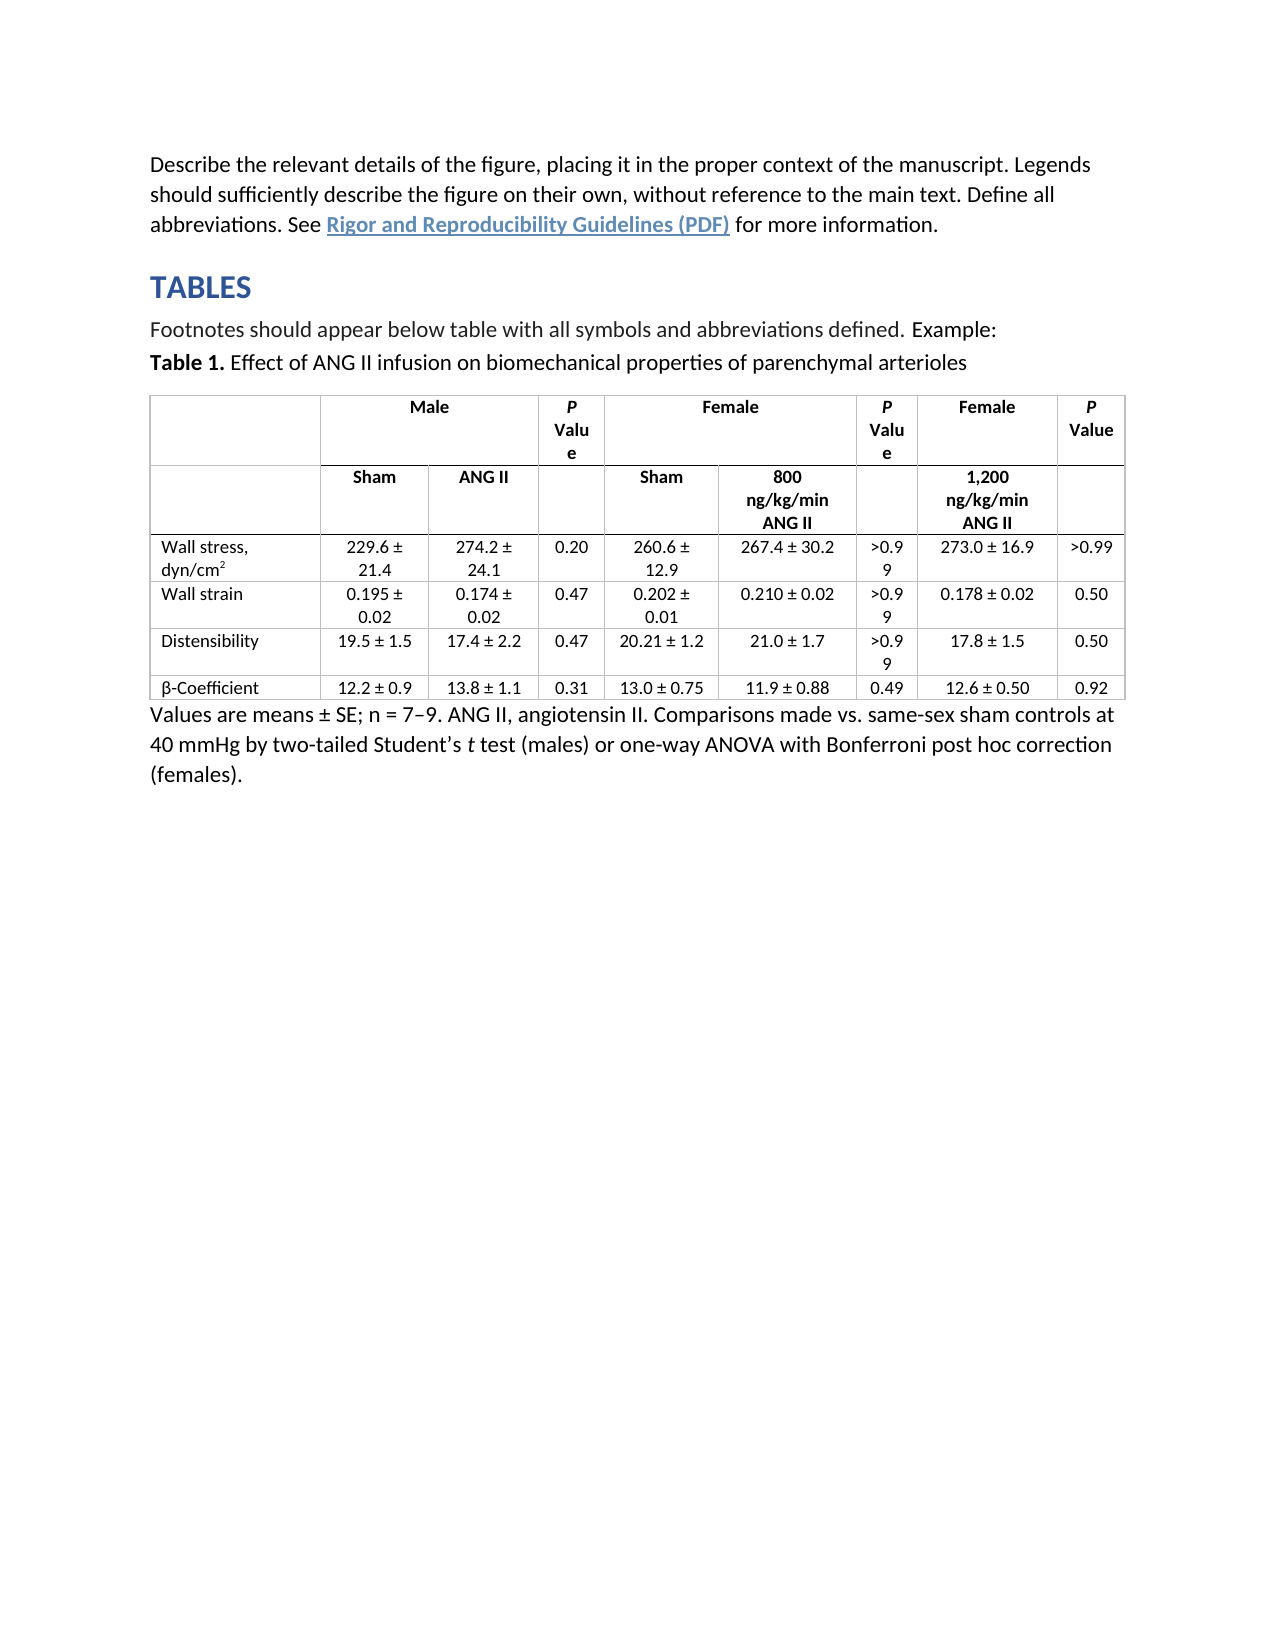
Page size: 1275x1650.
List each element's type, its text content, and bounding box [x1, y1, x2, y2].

text Values are means ± SE; n = 7–9. ANG II, angiotensin II. Comparisons made vs. same-sex sham controls at 40 mmHg by two-tailed Student’s t test (males) or one-way ANOVA with Bonferroni post hoc correction (females). [150, 700, 1125, 788]
table_cell 19.5 ± 1.5 [321, 629, 428, 675]
table_cell >0.99 [857, 629, 917, 675]
table_cell [539, 466, 604, 534]
table_header P Value [1058, 396, 1124, 464]
table_header P Value [857, 396, 917, 464]
table_header Female [605, 396, 856, 464]
table_cell 13.8 ± 1.1 [429, 676, 538, 699]
table_cell 1,200 ng/kg/min ANG II [918, 466, 1057, 534]
table_cell 0.50 [1058, 629, 1124, 675]
table_cell 12.2 ± 0.9 [321, 676, 428, 699]
text Table 1. Effect of ANG II infusion on biomechanical properties of parenchymal arterioles [150, 348, 1125, 376]
table_cell 267.4 ± 30.2 [719, 535, 856, 581]
table_cell 0.47 [539, 582, 604, 628]
table_cell Distensibility [151, 629, 320, 675]
table_cell >0.99 [857, 582, 917, 628]
table_cell 0.49 [857, 676, 917, 699]
table_cell 0.195 ± 0.02 [321, 582, 428, 628]
table_cell Sham [605, 466, 718, 534]
table_cell 0.178 ± 0.02 [918, 582, 1057, 628]
table_cell 273.0 ± 16.9 [918, 535, 1057, 581]
subtitle TABLES [150, 266, 1125, 306]
table_cell [1058, 466, 1124, 534]
table_cell β-Coefficient [171, 676, 320, 699]
table_cell 260.6 ± 12.9 [605, 535, 718, 581]
table_cell [151, 466, 320, 534]
table_cell Wall strain [151, 582, 320, 628]
table_cell 0.210 ± 0.02 [719, 582, 856, 628]
table_cell 0.47 [539, 629, 604, 675]
table_cell 274.2 ± 24.1 [429, 535, 538, 581]
table_cell 229.6 ± 21.4 [321, 535, 428, 581]
text Footnotes should appear below table with all symbols and abbreviations defined. Example: [150, 315, 1125, 343]
table_cell 0.174 ± 0.02 [429, 582, 538, 628]
table_cell 20.21 ± 1.2 [605, 629, 718, 675]
table_cell [857, 466, 917, 534]
table_cell 800 ng/kg/min ANG II [719, 466, 856, 534]
table_header [151, 396, 320, 464]
table_cell 0.202 ± 0.01 [605, 582, 718, 628]
table_cell Sham [321, 466, 428, 534]
table_cell 12.6 ± 0.50 [918, 676, 1057, 699]
table_header P Value [539, 396, 604, 464]
table_cell 0.20 [539, 535, 604, 581]
text Describe the relevant details of the figure, placing it in the proper context of the manuscript. Legends should sufficiently describe the figure on their own, without reference to the main text. Define all abbreviations. See Rigor and Reproducibility Guidelines (PDF) for more information. [150, 150, 1125, 238]
table_cell 0.92 [1058, 676, 1124, 699]
table_header Male [321, 396, 538, 464]
table_cell 21.0 ± 1.7 [719, 629, 856, 675]
table_cell 17.8 ± 1.5 [918, 629, 1057, 675]
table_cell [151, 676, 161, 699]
table_cell >0.99 [857, 535, 917, 581]
table_cell 0.31 [539, 676, 604, 699]
table_cell 13.0 ± 0.75 [605, 676, 718, 699]
table_cell 0.50 [1058, 582, 1124, 628]
table_cell >0.99 [1058, 535, 1124, 581]
table_cell 17.4 ± 2.2 [429, 629, 538, 675]
table_header Female [918, 396, 1057, 464]
table_cell Wall stress, dyn/cm2 [151, 535, 320, 581]
table_cell ANG II [429, 466, 538, 534]
table_cell 11.9 ± 0.88 [719, 676, 856, 699]
